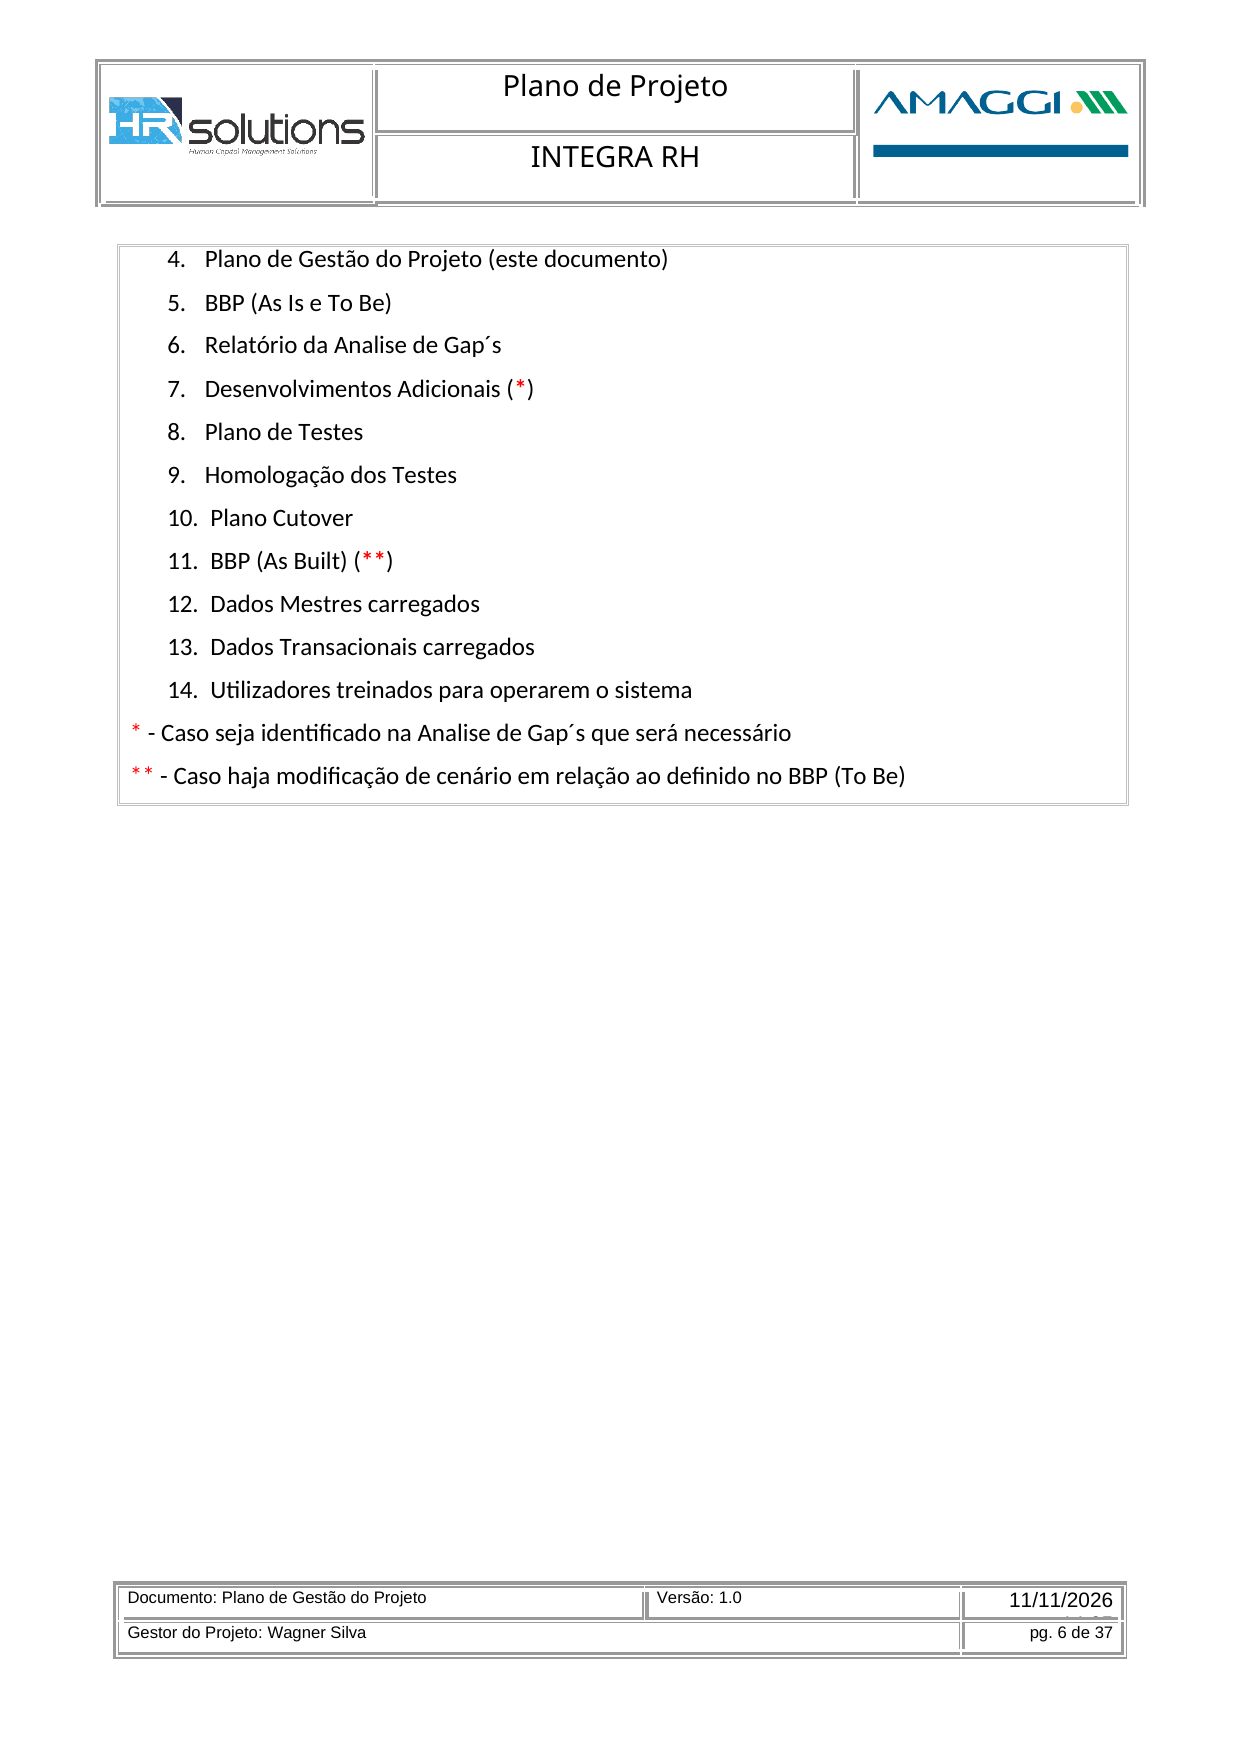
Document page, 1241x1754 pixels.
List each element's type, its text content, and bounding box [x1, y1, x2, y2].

picture [866, 65, 1133, 157]
picture [105, 93, 368, 158]
